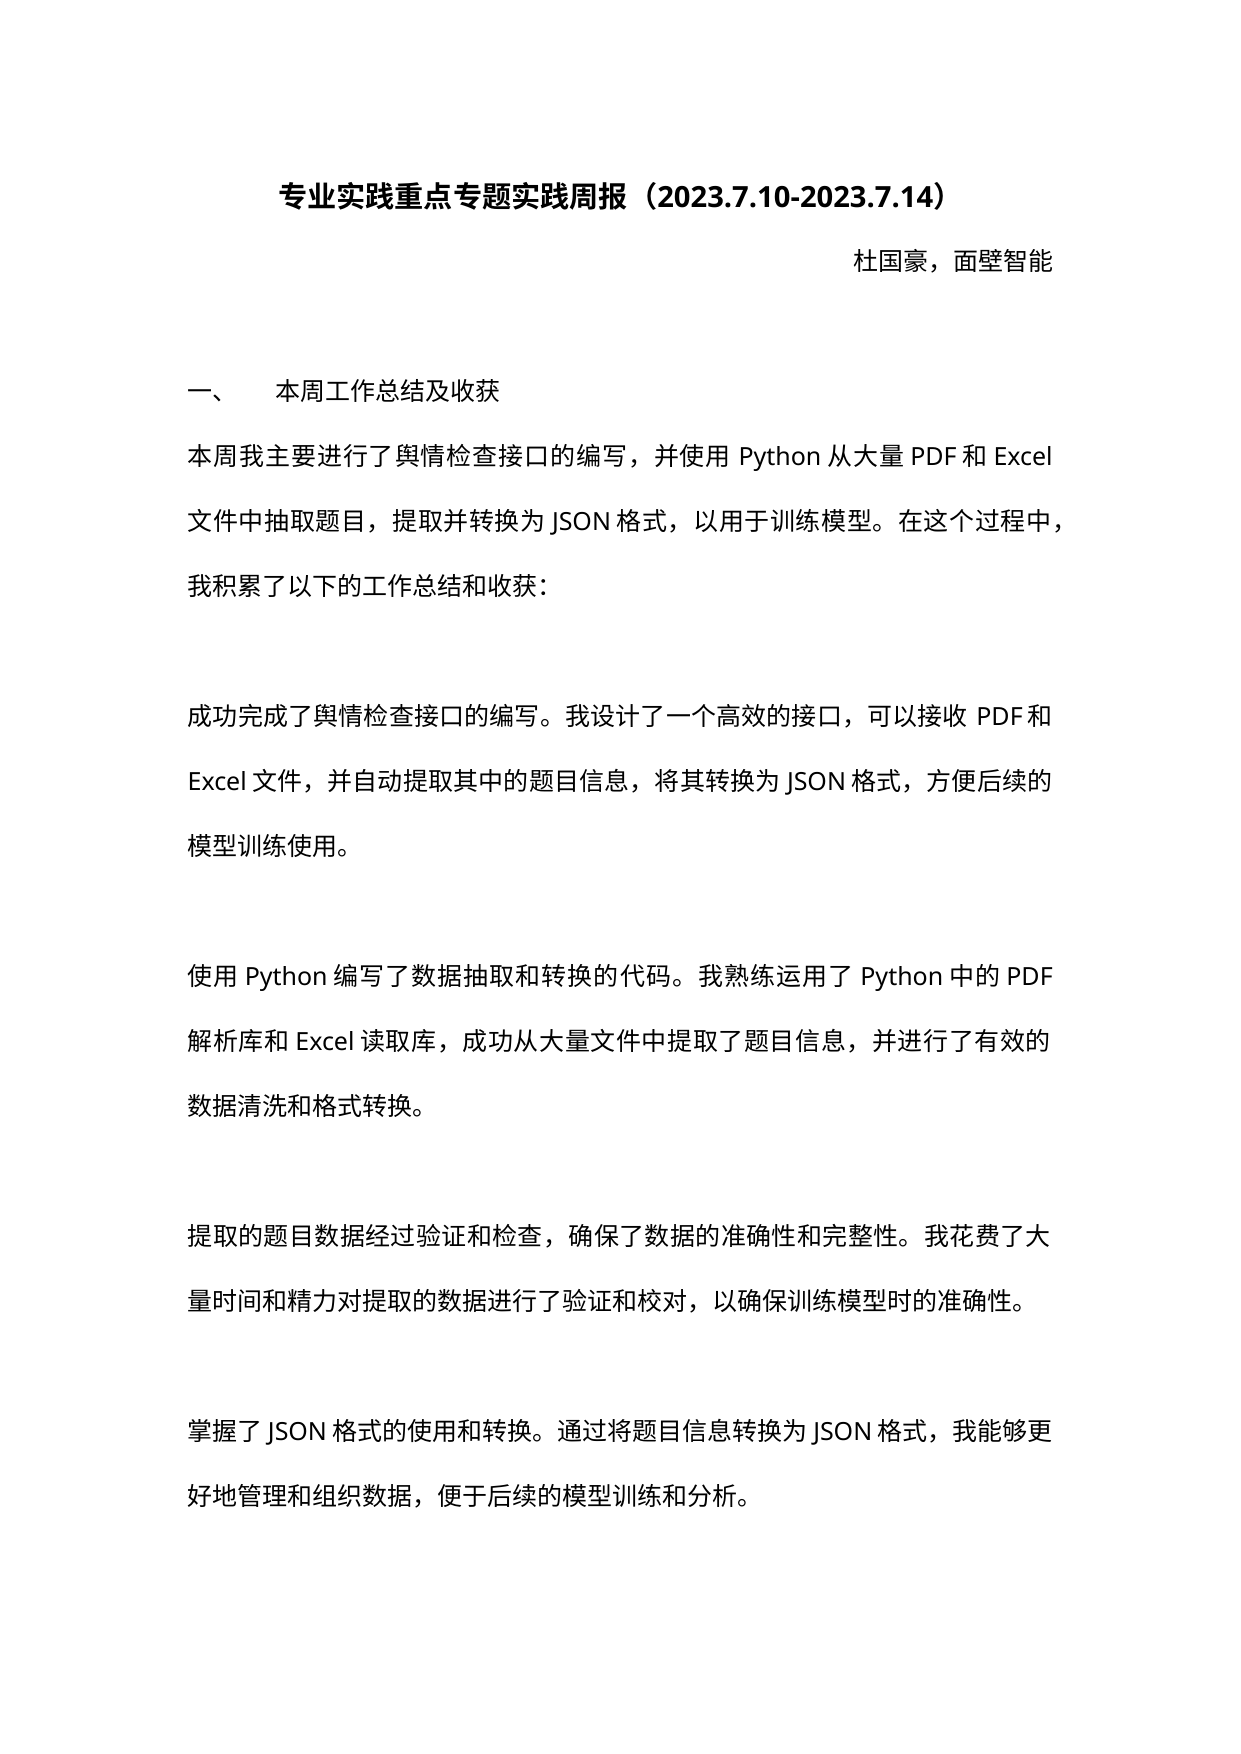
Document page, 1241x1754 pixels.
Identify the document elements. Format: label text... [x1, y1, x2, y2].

list 提取的题目数据经过验证和检查，确保了数据的准确性和完整性。我花费了大量时间和精力对提取的数据进行了验证和校对，以确保训练模型时的准确性。 [187, 1202, 1053, 1332]
list 使用Python编写了数据抽取和转换的代码。我熟练运用了Python中的PDF解析库和Excel读取库，成功从大量文件中提取了题目信息，并进行了有效的数据清洗和格式转换。 [187, 942, 1053, 1137]
text 专业实践重点专题实践周报（2023.7.10-2023.7.14） [187, 162, 1053, 227]
text 杜国豪，面壁智能 [187, 227, 1053, 292]
list 掌握了JSON格式的使用和转换。通过将题目信息转换为JSON格式，我能够更好地管理和组织数据，便于后续的模型训练和分析。 [187, 1397, 1053, 1527]
list 本周我主要进行了舆情检查接口的编写，并使用Python从大量PDF和Excel文件中抽取题目，提取并转换为JSON格式，以用于训练模型。在这个过程中，我积累了以下的工作总结和收获： [187, 422, 1053, 617]
list 本周工作总结及收获 [187, 357, 1053, 422]
list 成功完成了舆情检查接口的编写。我设计了一个高效的接口，可以接收PDF和Excel文件，并自动提取其中的题目信息，将其转换为JSON格式，方便后续的模型训练使用。 [187, 682, 1053, 877]
